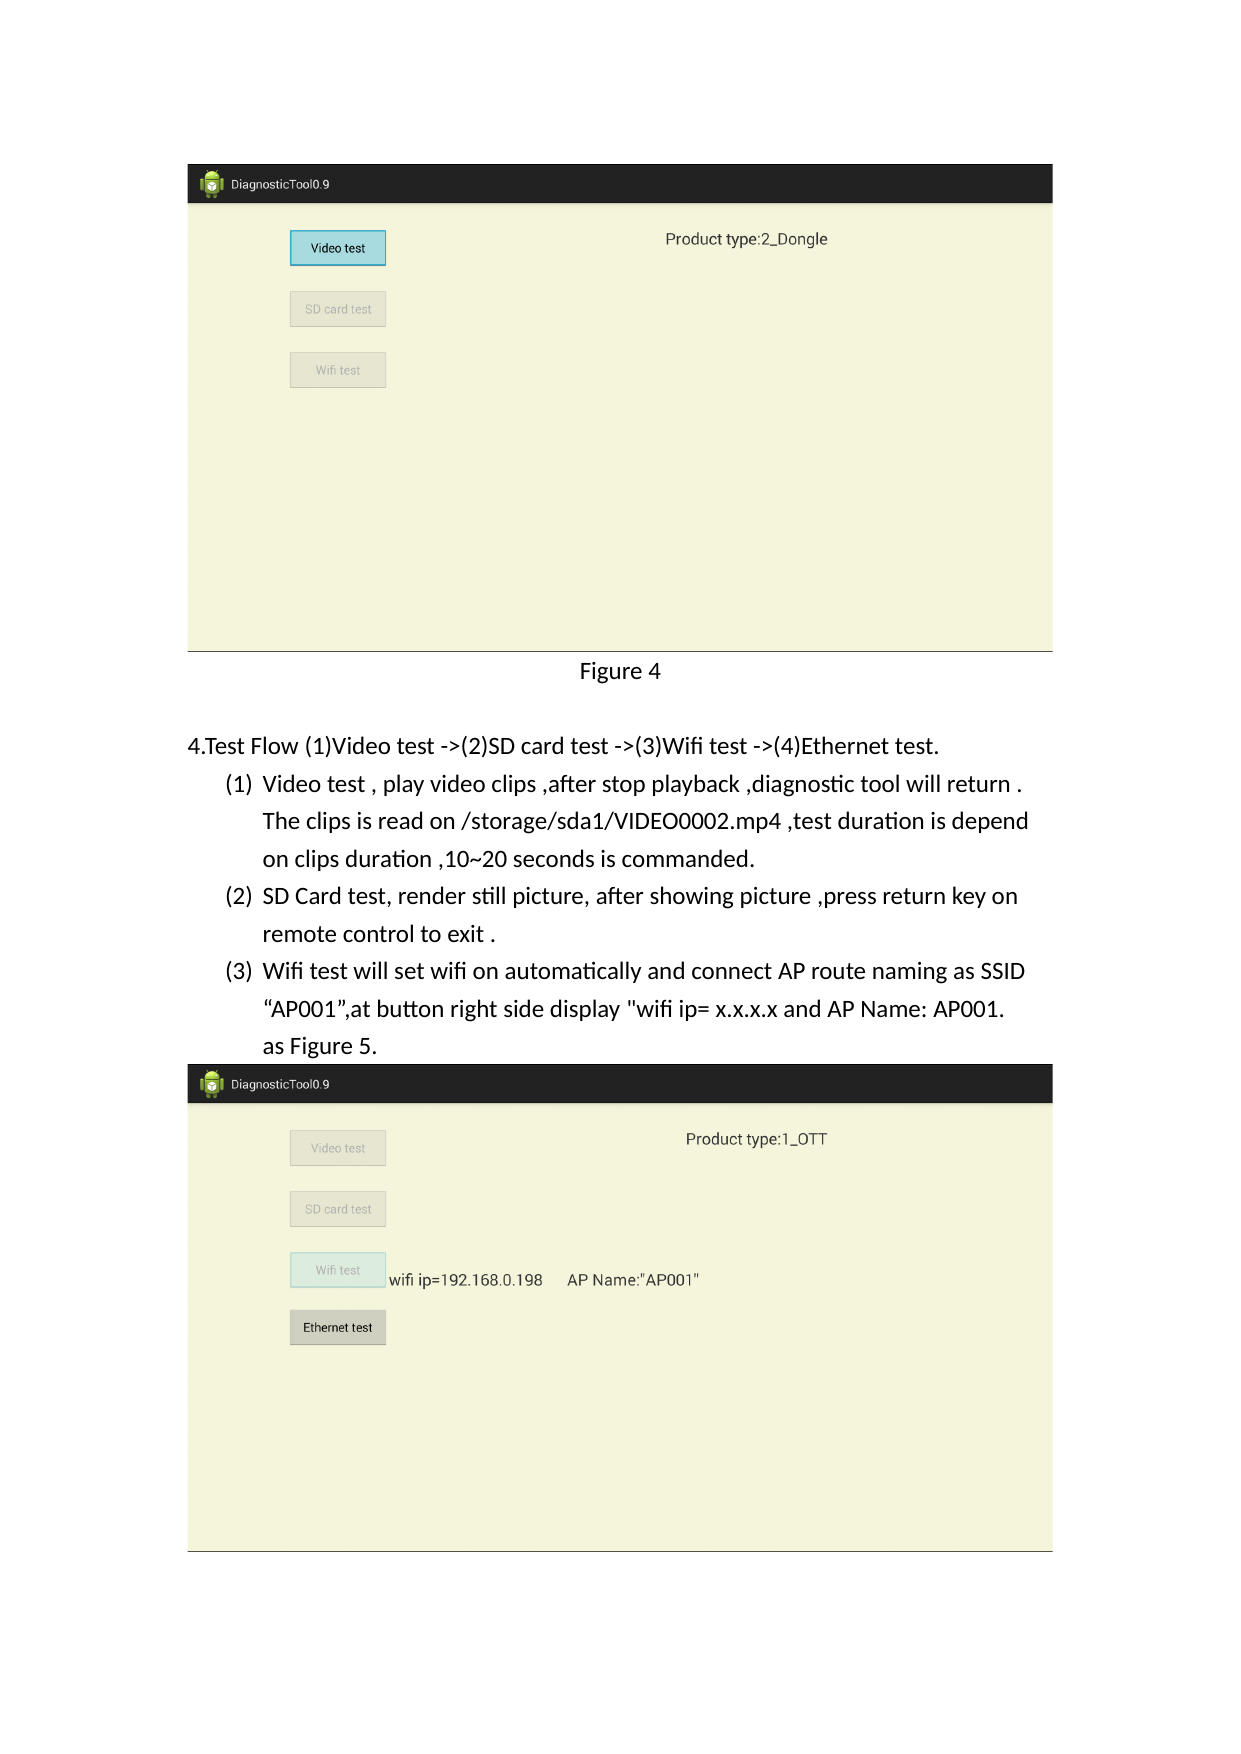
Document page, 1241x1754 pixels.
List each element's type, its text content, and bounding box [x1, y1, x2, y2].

text 4.Test Flow (1)Video test ->(2)SD card test ->(3)Wifi test ->(4)Ethernet test. [187, 727, 1053, 764]
list The clips is read on /storage/sda1/VIDEO0002.mp4 ,test duration is depend on clips duration ,10~20 seconds is commanded. [262, 802, 1053, 877]
picture [187, 164, 1053, 652]
picture [187, 1064, 1053, 1552]
list Wifi test will set wifi on automatically and connect AP route naming as SSID “AP001”,at button right side display "wifi ip= x.x.x.x and AP Name: AP001. [225, 952, 1053, 1027]
text Figure 4 [187, 652, 1053, 689]
list as Figure 5. [262, 1027, 1053, 1064]
list Video test , play video clips ,after stop playback ,diagnostic tool will return . [225, 764, 1053, 802]
list SD Card test, render still picture, after showing picture ,press return key on remote control to exit . [225, 877, 1053, 952]
